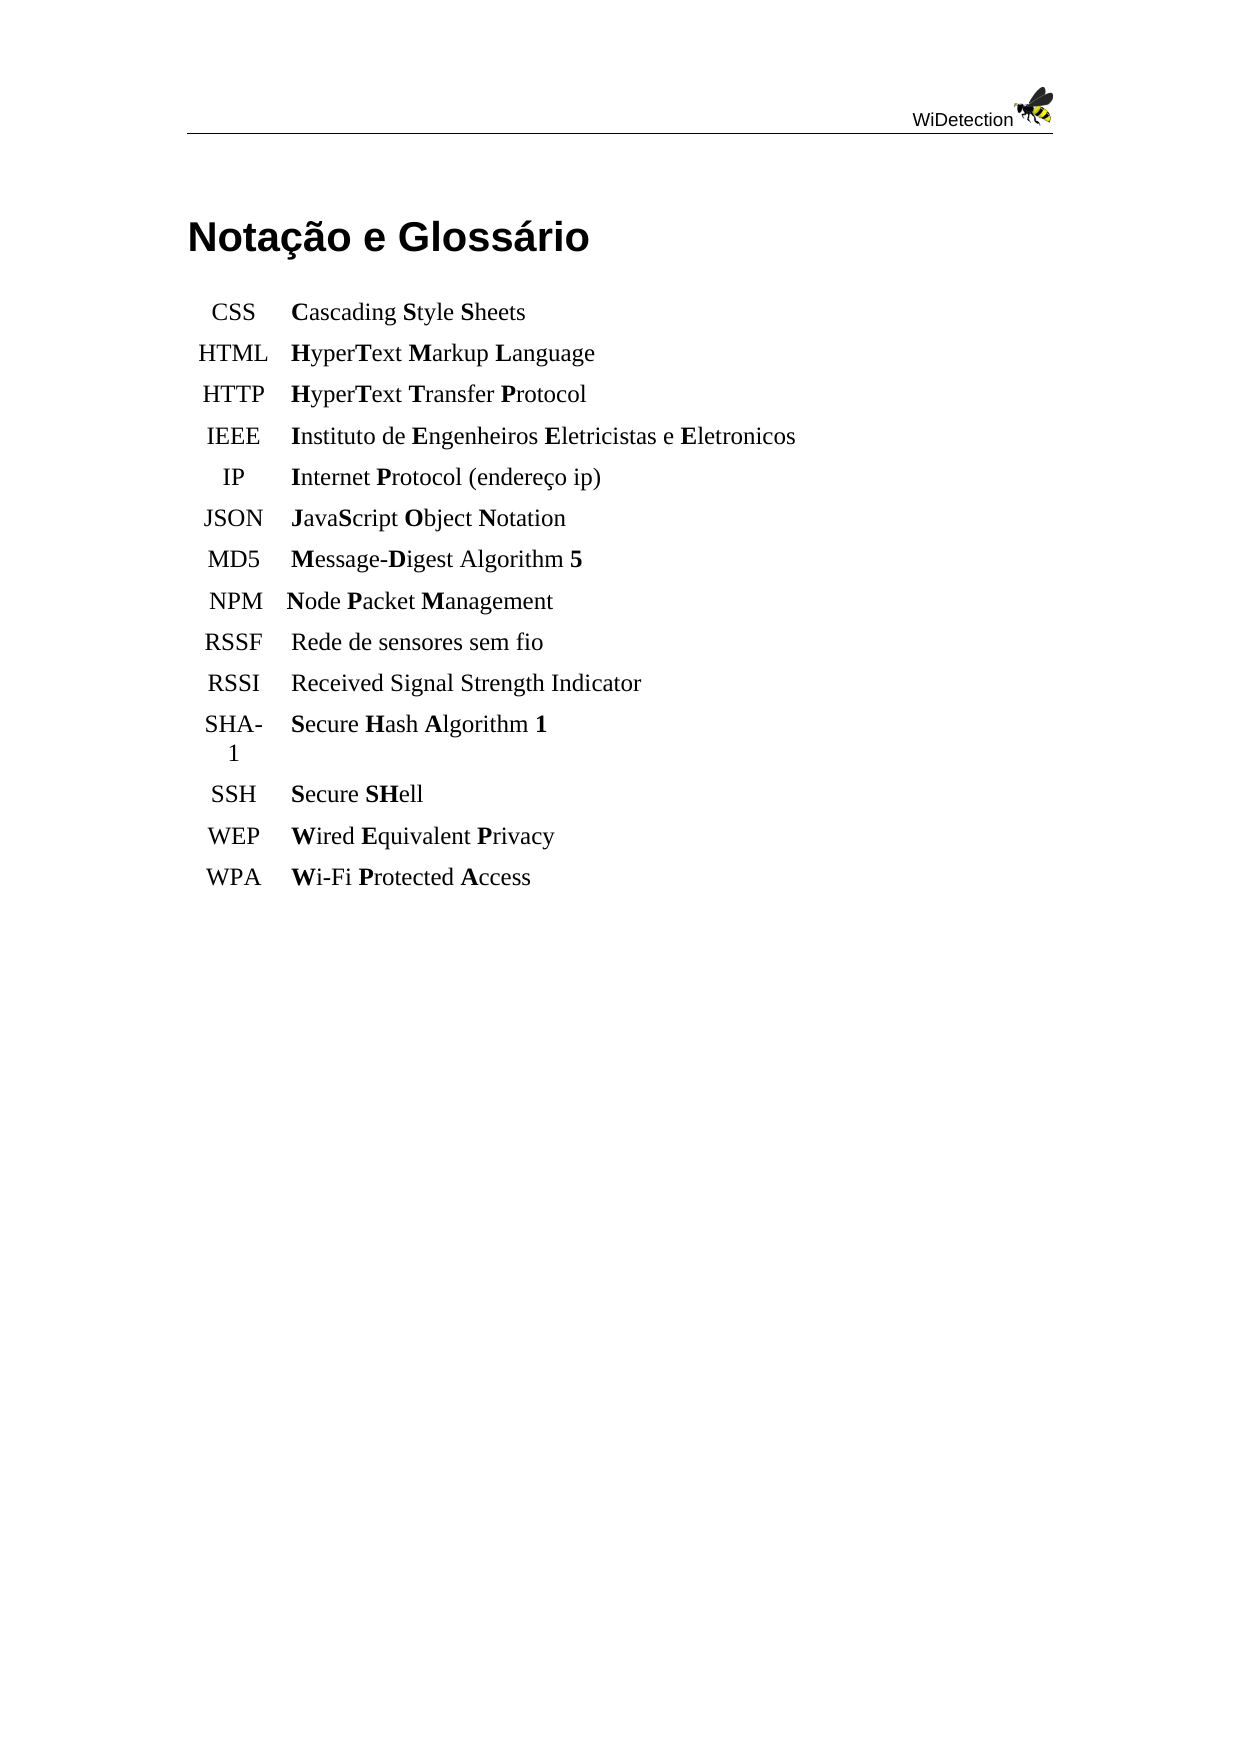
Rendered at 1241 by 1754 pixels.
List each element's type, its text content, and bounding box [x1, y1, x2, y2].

table_cell HTML [187, 326, 280, 367]
table_cell Message-Digest Algorithm 5 [280, 532, 807, 573]
table_header Cascading Style Sheets [280, 285, 807, 326]
table_cell WPA [187, 850, 280, 891]
table_cell IP [187, 450, 280, 491]
table_cell Wired Equivalent Privacy [280, 808, 807, 849]
table_cell Secure Hash Algorithm 1 [280, 697, 807, 767]
table_cell JSON [187, 491, 280, 532]
table_cell SSH [187, 767, 280, 808]
table_cell JavaScript Object Notation [280, 491, 807, 532]
table_cell Rede de sensores sem fio [280, 615, 807, 656]
table_cell NPM [187, 573, 280, 614]
table_cell Secure SHell [280, 767, 807, 808]
picture [1013, 86, 1054, 127]
table_cell Node Packet Management [280, 573, 807, 614]
table_cell Internet Protocol (endereço ip) [280, 450, 807, 491]
table_cell HyperText Markup Language [280, 326, 807, 367]
text Notação e Glossário [187, 213, 1053, 261]
table_cell Instituto de Engenheiros Eletricistas e Eletronicos [280, 408, 807, 449]
table_cell MD5 [187, 532, 280, 573]
table_cell Received Signal Strength Indicator [280, 656, 807, 697]
table_cell RSSI [187, 656, 280, 697]
table_cell HyperText Transfer Protocol [280, 367, 807, 408]
table_cell IEEE [187, 408, 280, 449]
table_header CSS [187, 285, 280, 326]
table_cell SHA-1 [187, 697, 280, 767]
table_cell RSSF [187, 615, 280, 656]
table_cell Wi-Fi Protected Access [280, 850, 807, 891]
table_cell HTTP [187, 367, 280, 408]
table_cell WEP [187, 808, 280, 849]
